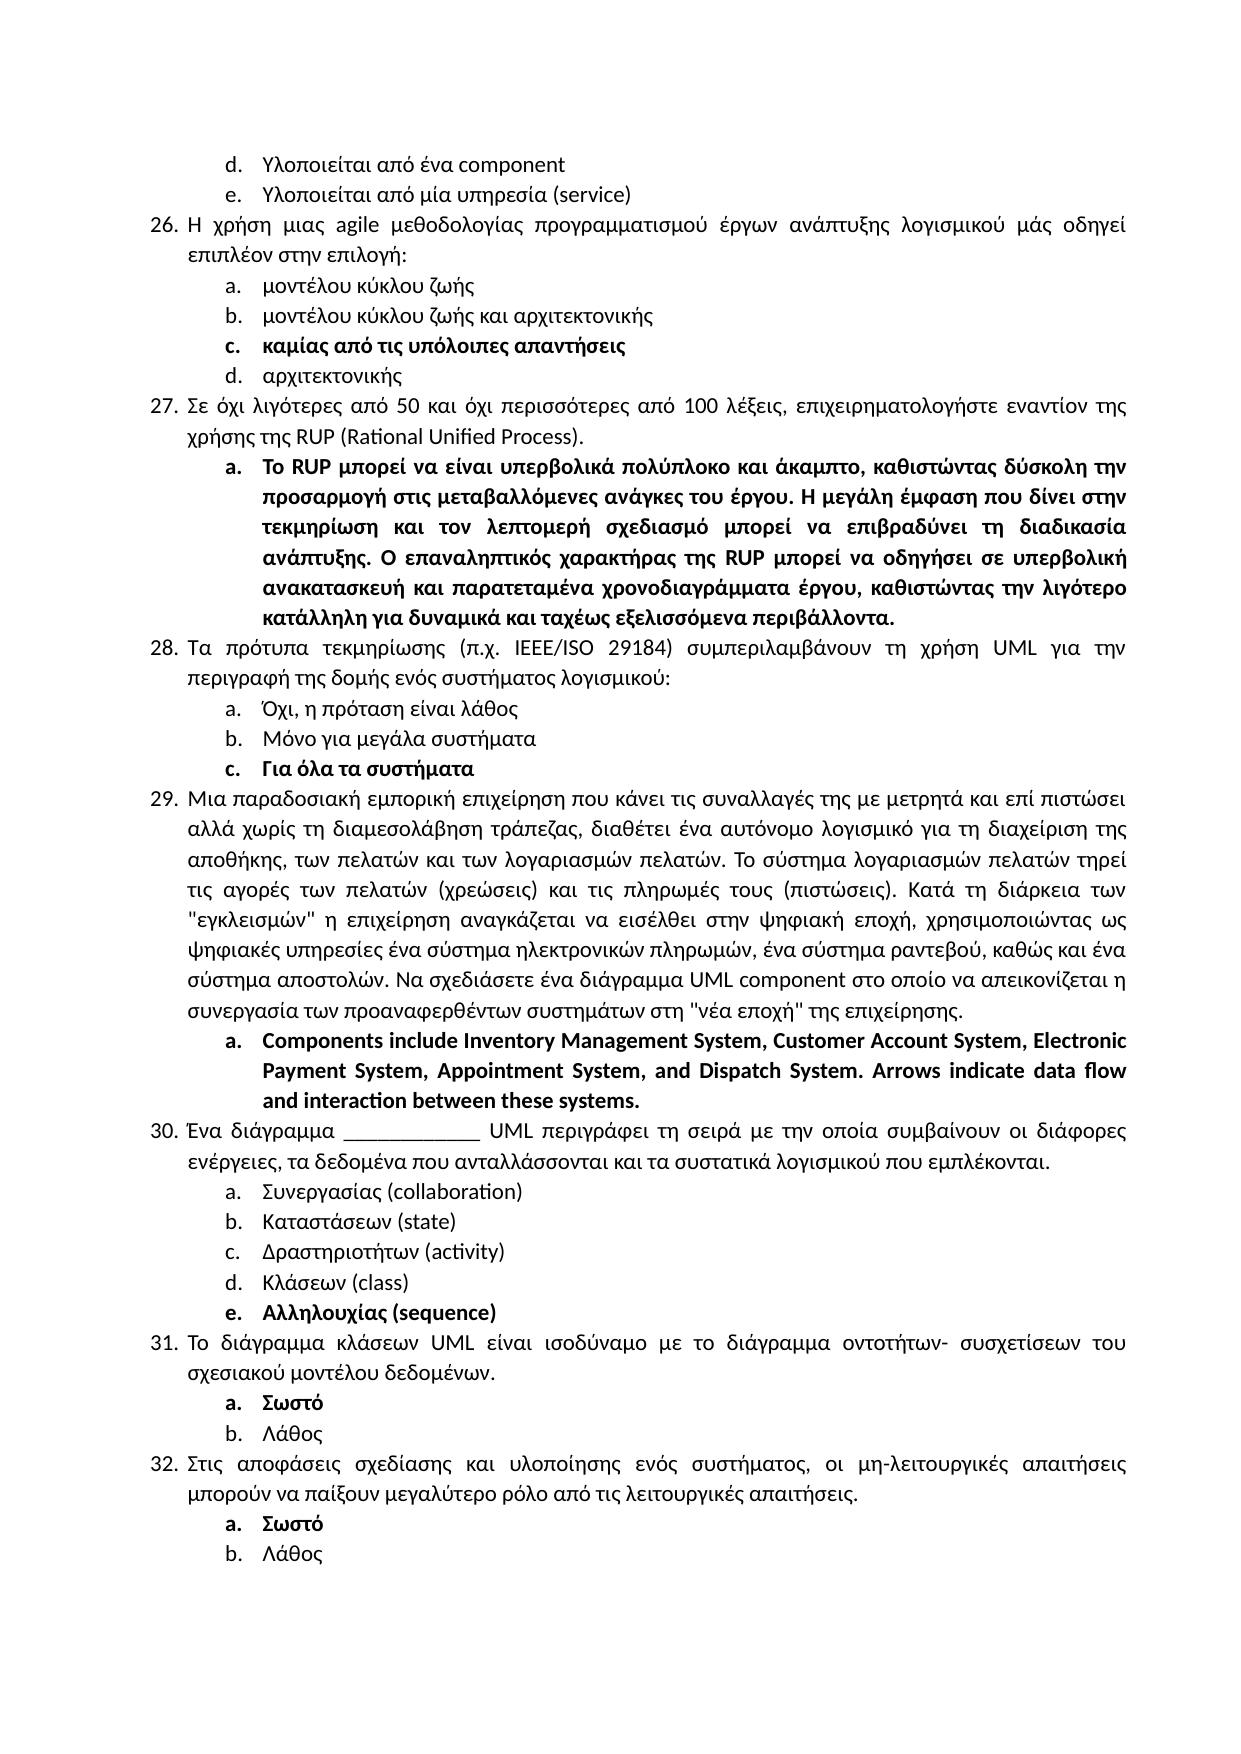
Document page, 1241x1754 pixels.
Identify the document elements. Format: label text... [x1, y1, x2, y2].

list Μόνο για μεγάλα συστήματα [225, 724, 1128, 752]
list Η χρήση μιας agile μεθοδολογίας προγραμματισμού έργων ανάπτυξης λογισμικού μάς οδηγεί επιπλέον στην επιλογή: [150, 210, 1128, 269]
list μοντέλου κύκλου ζωής και αρχιτεκτονικής [225, 301, 1128, 329]
list Όχι, η πρόταση είναι λάθος [225, 694, 1128, 722]
list Components include Inventory Management System, Customer Account System, Electronic Payment System, Appointment System, and Dispatch System. Arrows indicate data flow and interaction between these systems. [225, 1026, 1128, 1114]
list Για όλα τα συστήματα [225, 754, 1128, 782]
list Μια παραδοσιακή εμπορική επιχείρηση που κάνει τις συναλλαγές της με μετρητά και επί πιστώσει αλλά χωρίς τη διαμεσολάβηση τράπεζας, διαθέτει ένα αυτόνομο λογισμικό για τη διαχείριση της αποθήκης, των πελατών και των λογαριασμών πελατών. Το σύστημα λογαριασμών πελατών τηρεί τις αγορές των πελατών (χρεώσεις) και τις πληρωμές τους (πιστώσεις). Κατά τη διάρκεια των "εγκλεισμών" η επιχείρηση αναγκάζεται να εισέλθει στην ψηφιακή εποχή, χρησιμοποιώντας ως ψηφιακές υπηρεσίες ένα σύστημα ηλεκτρονικών πληρωμών, ένα σύστημα ραντεβού, καθώς και ένα σύστημα αποστολών. Να σχεδιάσετε ένα διάγραμμα UML component στο οποίο να απεικονίζεται η συνεργασία των προαναφερθέντων συστημάτων στη "νέα εποχή" της επιχείρησης. [150, 784, 1128, 1024]
list Συνεργασίας (collaboration) [225, 1177, 1128, 1205]
list Σωστό [225, 1388, 1128, 1417]
list Σε όχι λιγότερες από 50 και όχι περισσότερες από 100 λέξεις, επιχειρηματολογήστε εναντίον της χρήσης της RUP (Rational Unified Process). [150, 392, 1128, 450]
list Το RUP μπορεί να είναι υπερβολικά πολύπλοκο και άκαμπτο, καθιστώντας δύσκολη την προσαρμογή στις μεταβαλλόμενες ανάγκες του έργου. Η μεγάλη έμφαση που δίνει στην τεκμηρίωση και τον λεπτομερή σχεδιασμό μπορεί να επιβραδύνει τη διαδικασία ανάπτυξης. Ο επαναληπτικός χαρακτήρας της RUP μπορεί να οδηγήσει σε υπερβολική ανακατασκευή και παρατεταμένα χρονοδιαγράμματα έργου, καθιστώντας την λιγότερο κατάλληλη για δυναμικά και ταχέως εξελισσόμενα περιβάλλοντα. [225, 452, 1128, 631]
list Υλοποιείται από μία υπηρεσία (service) [225, 180, 1128, 208]
list Τα πρότυπα τεκμηρίωσης (π.χ. ΙΕΕΕ/ISO 29184) συμπεριλαμβάνουν τη χρήση UML για την περιγραφή της δομής ενός συστήματος λογισμικού: [150, 633, 1128, 692]
list Σωστό [225, 1509, 1128, 1537]
list αρχιτεκτονικής [225, 361, 1128, 389]
list καμίας από τις υπόλοιπες απαντήσεις [225, 331, 1128, 359]
list Το διάγραμμα κλάσεων UML είναι ισοδύναμο με το διάγραμμα οντοτήτων- συσχετίσεων του σχεσιακού μοντέλου δεδομένων. [150, 1328, 1128, 1386]
list Δραστηριοτήτων (activity) [225, 1237, 1128, 1266]
list Στις αποφάσεις σχεδίασης και υλοποίησης ενός συστήματος, οι μη-λειτουργικές απαιτήσεις μπορούν να παίξουν μεγαλύτερο ρόλο από τις λειτουργικές απαιτήσεις. [150, 1449, 1128, 1507]
list Λάθος [225, 1419, 1128, 1447]
list μοντέλου κύκλου ζωής [225, 271, 1128, 299]
list Ένα διάγραμμα ____________ UML περιγράφει τη σειρά με την οποία συμβαίνουν οι διάφορες ενέργειες, τα δεδομένα που ανταλλάσσονται και τα συστατικά λογισμικού που εμπλέκονται. [150, 1117, 1128, 1175]
list Κλάσεων (class) [225, 1268, 1128, 1296]
list Λάθος [225, 1539, 1128, 1568]
list Αλληλουχίας (sequence) [225, 1298, 1128, 1326]
list Υλοποιείται από ένα component [225, 150, 1128, 178]
list Καταστάσεων (state) [225, 1207, 1128, 1235]
